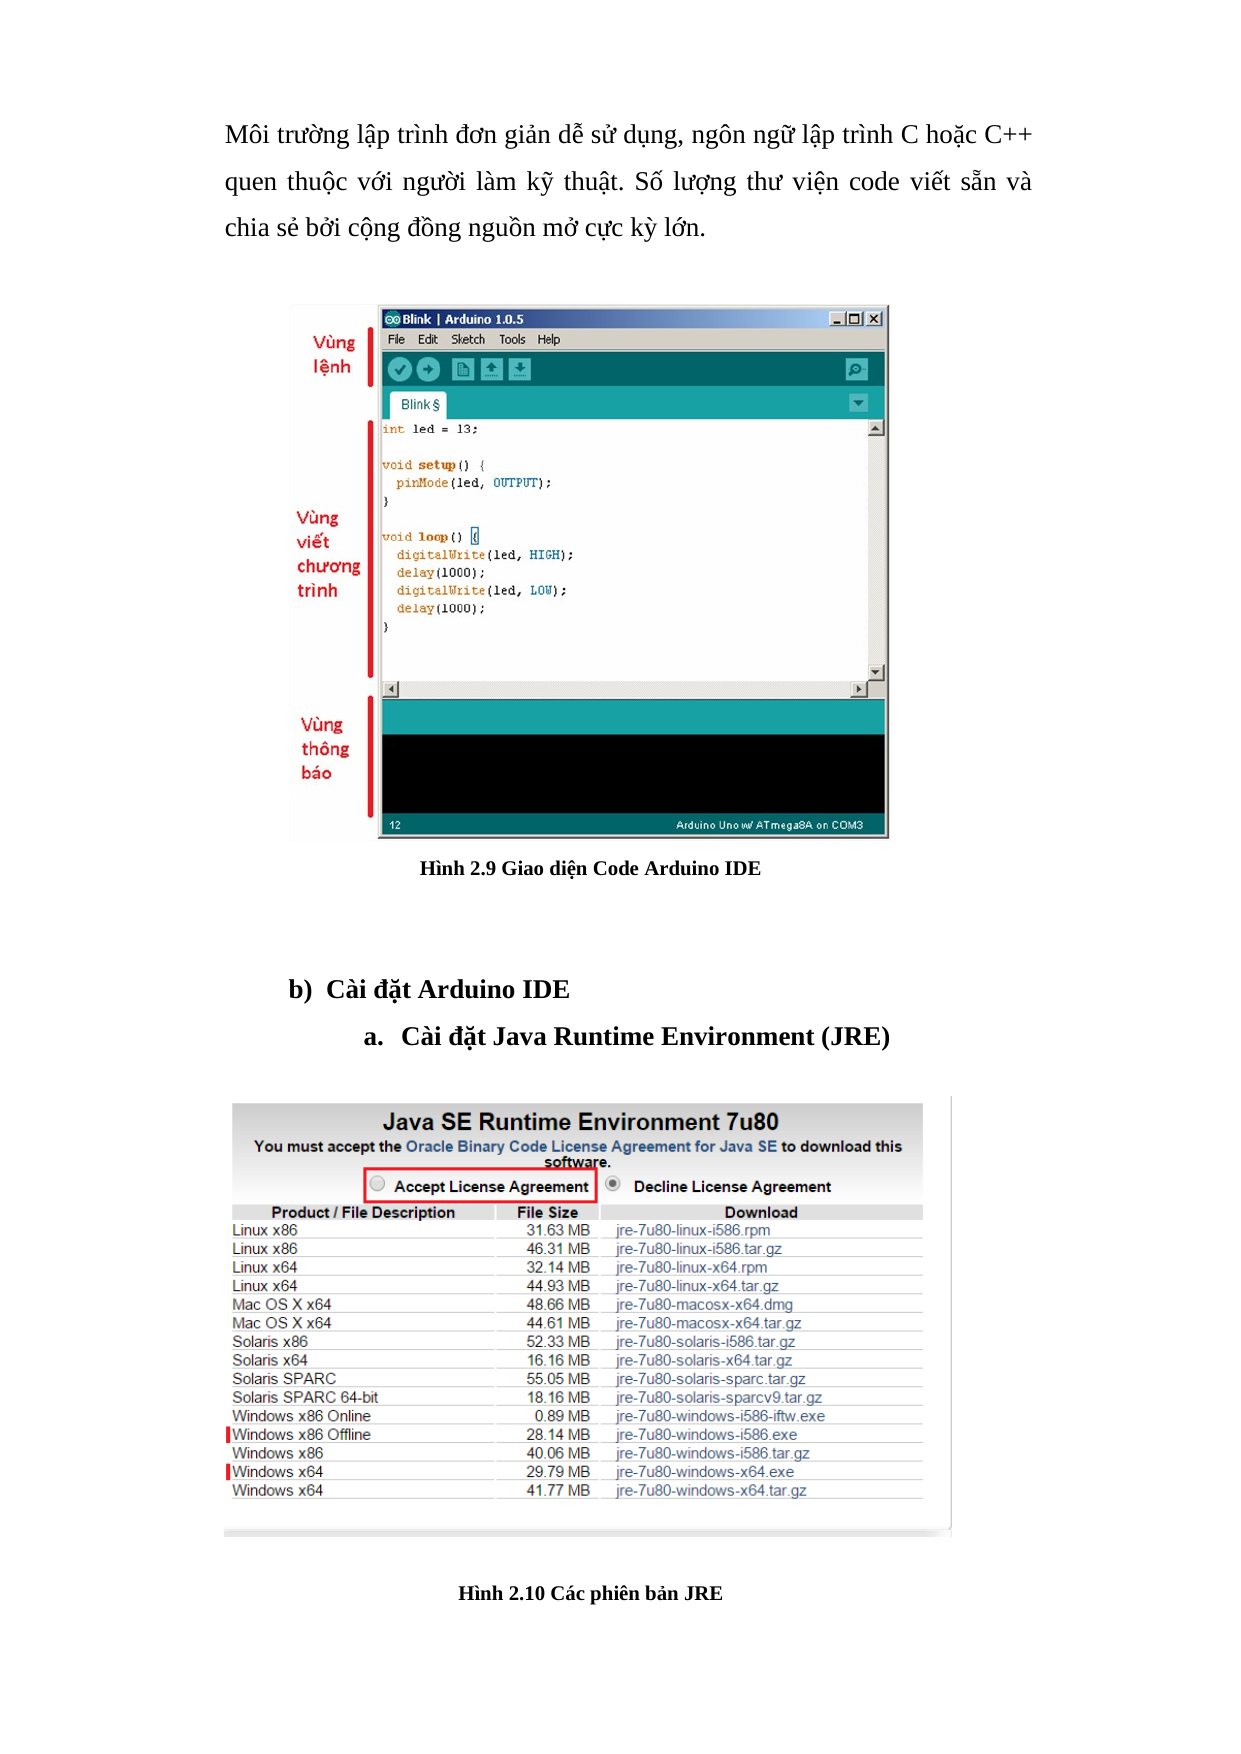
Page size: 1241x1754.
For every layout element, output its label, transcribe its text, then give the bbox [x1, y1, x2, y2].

picture [289, 304, 892, 841]
text Hình 2.10 Các phiên bản JRE [148, 1581, 1033, 1604]
list Cài đặt Arduino IDE [288, 973, 1033, 1004]
picture [223, 1096, 958, 1537]
list Cài đặt Java Runtime Environment (JRE) [363, 1020, 1033, 1051]
text Môi trường lập trình đơn giản dễ sử dụng, ngôn ngữ lập trình C hoặc C++ quen thuộc với người làm kỹ thuật. Số lượng thư viện code viết sẵn và chia sẻ bởi cộng đồng nguồn mở cực kỳ lớn. [224, 118, 1033, 243]
text Hình 2.9 Giao diện Code Arduino IDE [148, 856, 1033, 880]
